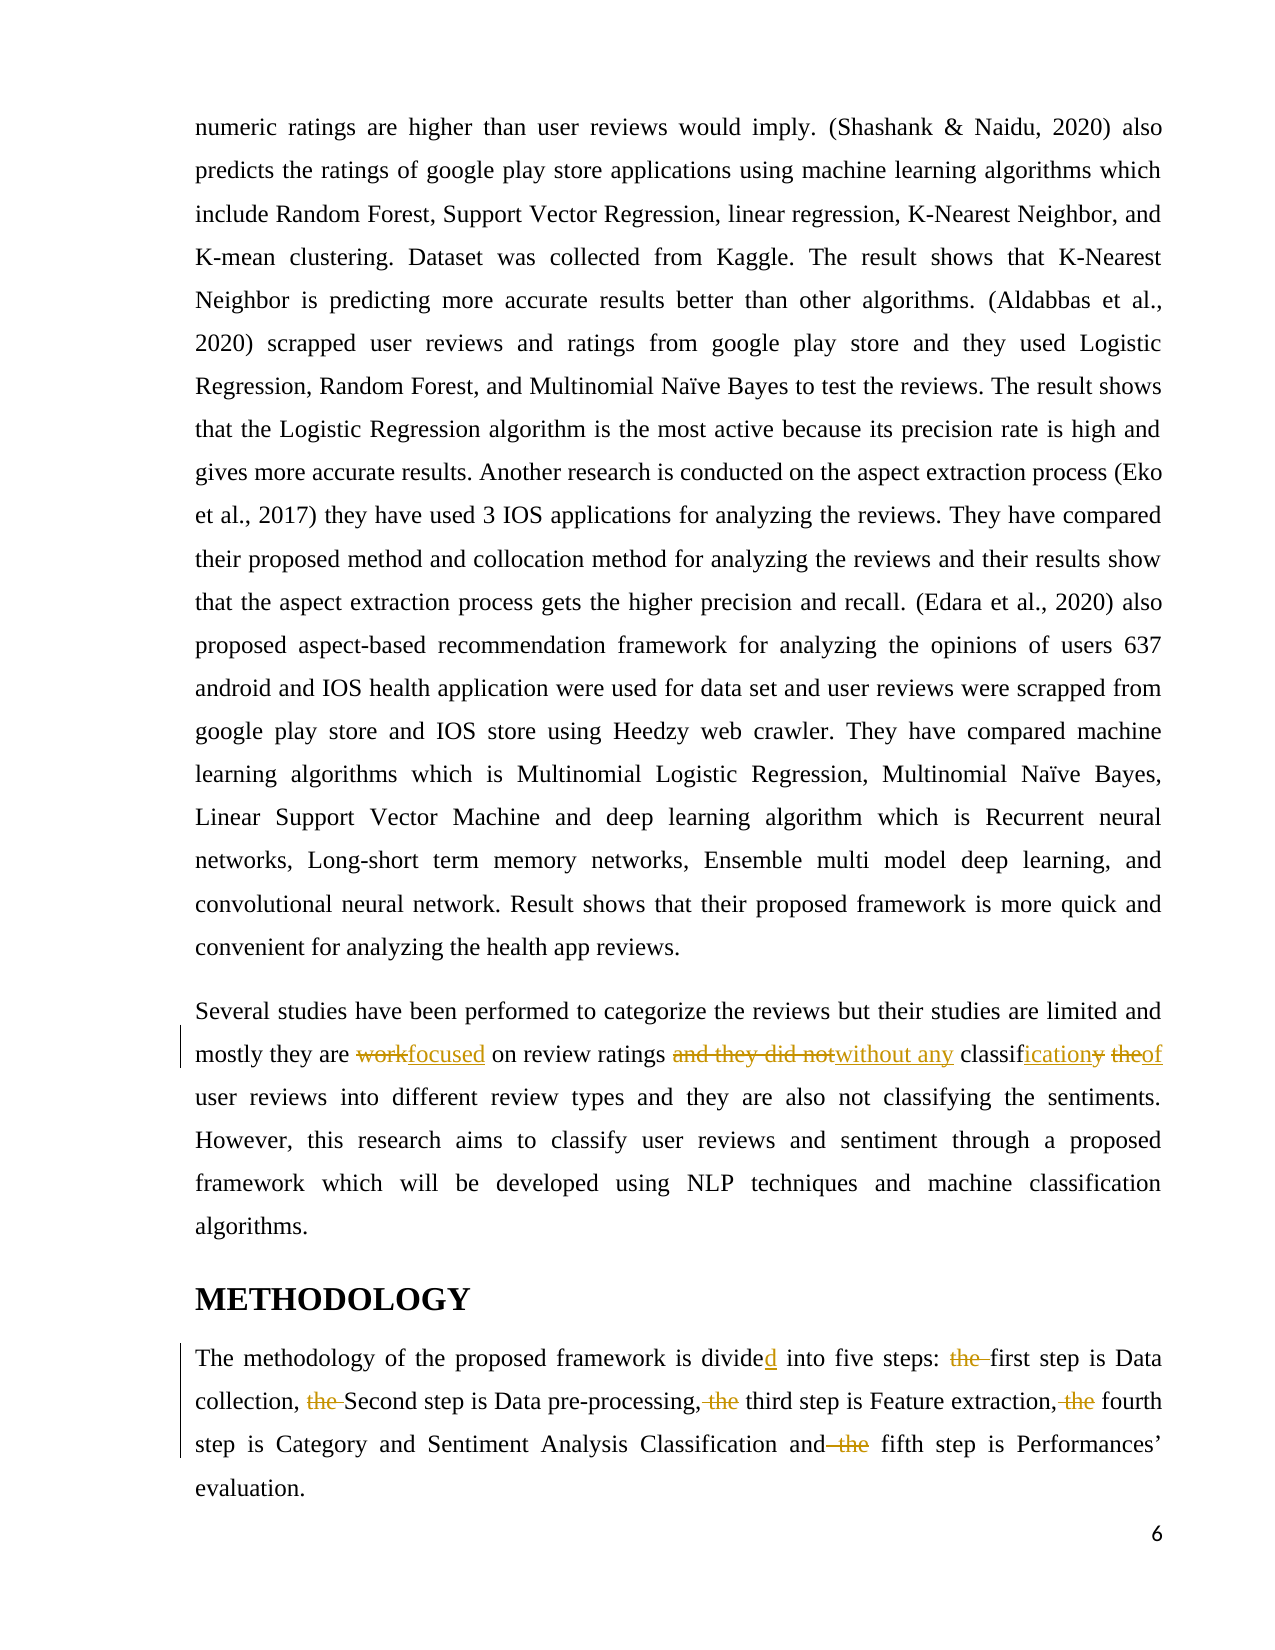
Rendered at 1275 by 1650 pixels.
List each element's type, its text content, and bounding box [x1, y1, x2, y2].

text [195, 112, 1162, 961]
text Several studies have been performed to categorize the reviews but their studies are limited and mostly they are on review ratings classif user reviews into different review types and they are also not classifying the sentiments. However, this research aims to classify user reviews and sentiment through a proposed framework which will be developed using NLP techniques and machine classification algorithms. [195, 996, 1162, 1240]
text The methodology of the proposed framework is divide into five steps: first step is Data collection, Second step is Data pre-processing, third step is Feature extraction, fourth step is Category and Sentiment Analysis Classification and fifth step is Performances’ evaluation. [195, 1343, 1162, 1501]
subtitle METHODOLOGY [195, 1279, 1162, 1318]
